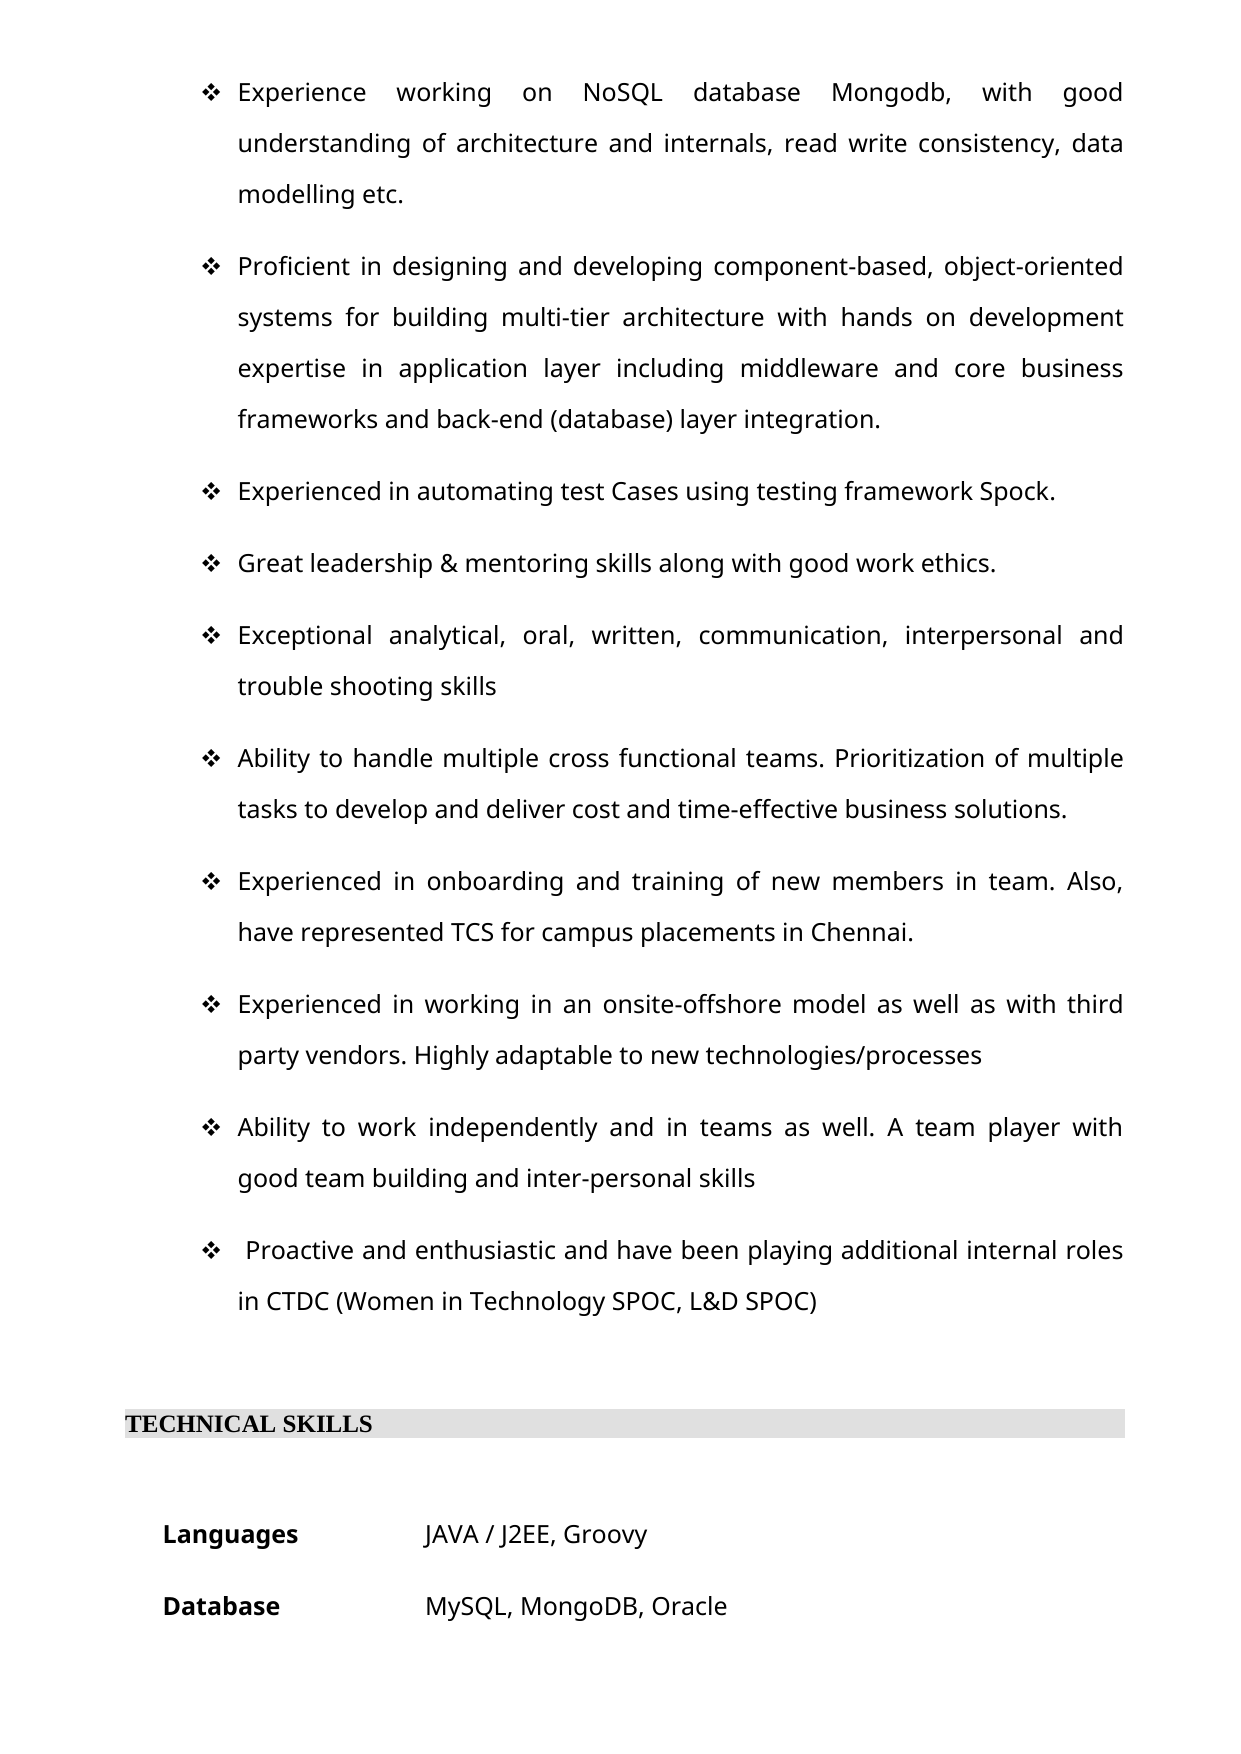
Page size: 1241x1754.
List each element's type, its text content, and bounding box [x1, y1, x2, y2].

list Experience working on NoSQL database Mongodb, with good understanding of architecture and internals, read write consistency, data modelling etc. [200, 75, 1125, 211]
list Proficient in designing and developing component-based, object-oriented systems for building multi-tier architecture with hands on development expertise in application layer including middleware and core business frameworks and back-end (database) layer integration. [200, 249, 1125, 436]
list Ability to work independently and in teams as well. A team player with good team building and inter-personal skills [200, 1109, 1125, 1194]
list Exceptional analytical, oral, written, communication, interpersonal and trouble shooting skills [200, 618, 1125, 703]
list Great leadership & mentoring skills along with good work ethics. [200, 546, 1125, 580]
list Proactive and enthusiastic and have been playing additional internal roles in CTDC (Women in Technology SPOC, L&D SPOC) [200, 1232, 1125, 1317]
text TECHNICAL SKILLS [125, 1409, 1125, 1438]
list Experienced in automating test Cases using testing framework Spock. [200, 474, 1125, 508]
text Database MySQL, MongoDB, Oracle [162, 1589, 1125, 1623]
list Ability to handle multiple cross functional teams. Prioritization of multiple tasks to develop and deliver cost and time-effective business solutions. [200, 741, 1125, 826]
list Experienced in onboarding and training of new members in team. Also, have represented TCS for campus placements in Chennai. [200, 863, 1125, 949]
text Languages JAVA / J2EE, Groovy [162, 1517, 1125, 1551]
list Experienced in working in an onsite-offshore model as well as with third party vendors. Highly adaptable to new technologies/processes [200, 986, 1125, 1072]
